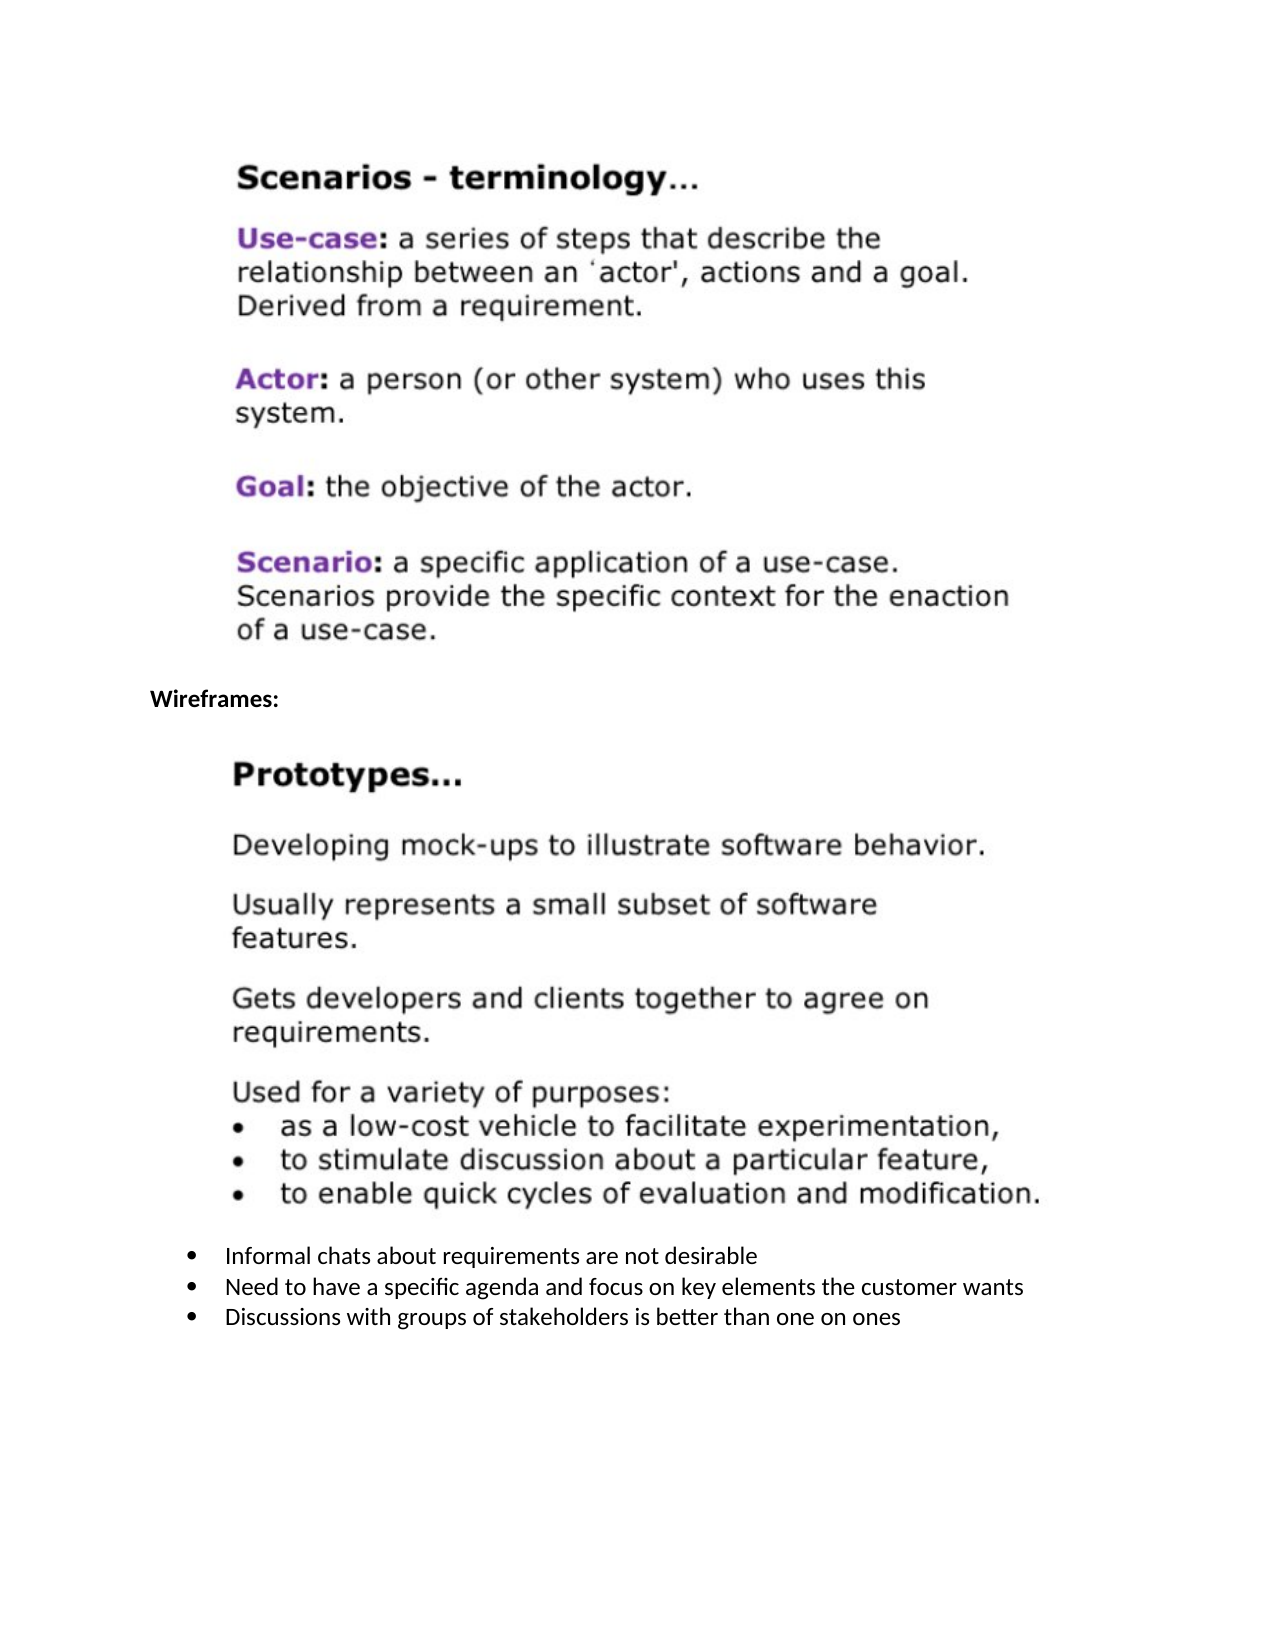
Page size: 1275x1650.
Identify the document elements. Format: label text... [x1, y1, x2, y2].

list Discussions with groups of stakeholders is better than one on ones [187, 1301, 1125, 1332]
picture [221, 744, 1054, 1241]
list Need to have a specific agenda and focus on key elements the customer wants [187, 1271, 1125, 1301]
text Wireframes: [150, 683, 1125, 744]
picture [230, 150, 1045, 653]
list Informal chats about requirements are not desirable [187, 1178, 1125, 1271]
